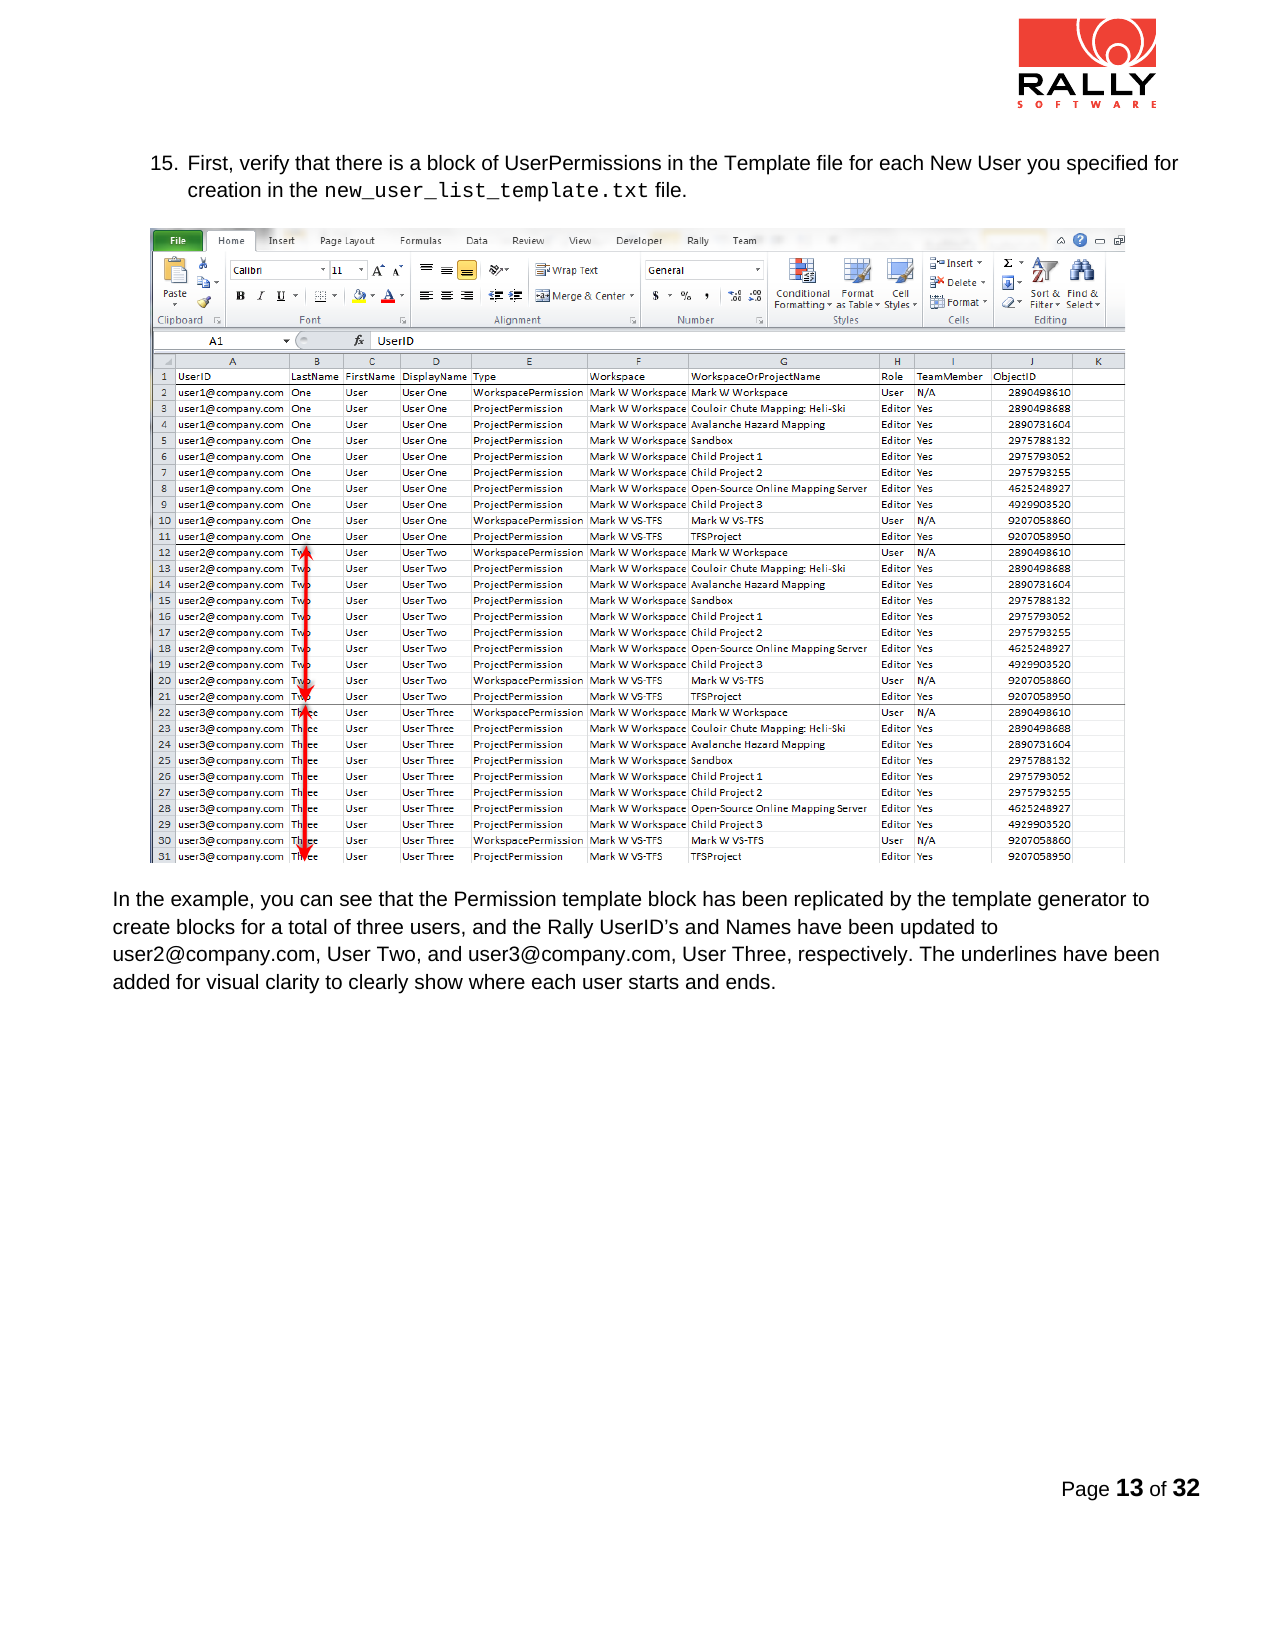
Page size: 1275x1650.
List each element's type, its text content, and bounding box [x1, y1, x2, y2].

list First, verify that there is a block of UserPermissions in the Template file for each New User you specified for creation in the new_user_list_template.txt file. [150, 151, 1200, 204]
picture [150, 228, 1125, 863]
text In the example, you can see that the Permission template block has been replicated by the template generator to create blocks for a total of three users, and the Rally UserID’s and Names have been updated to user2@company.com, User Two, and user3@company.com, User Three, respectively. The underlines have been added for visual clarity to clearly show where each user starts and ends. [112, 887, 1200, 993]
